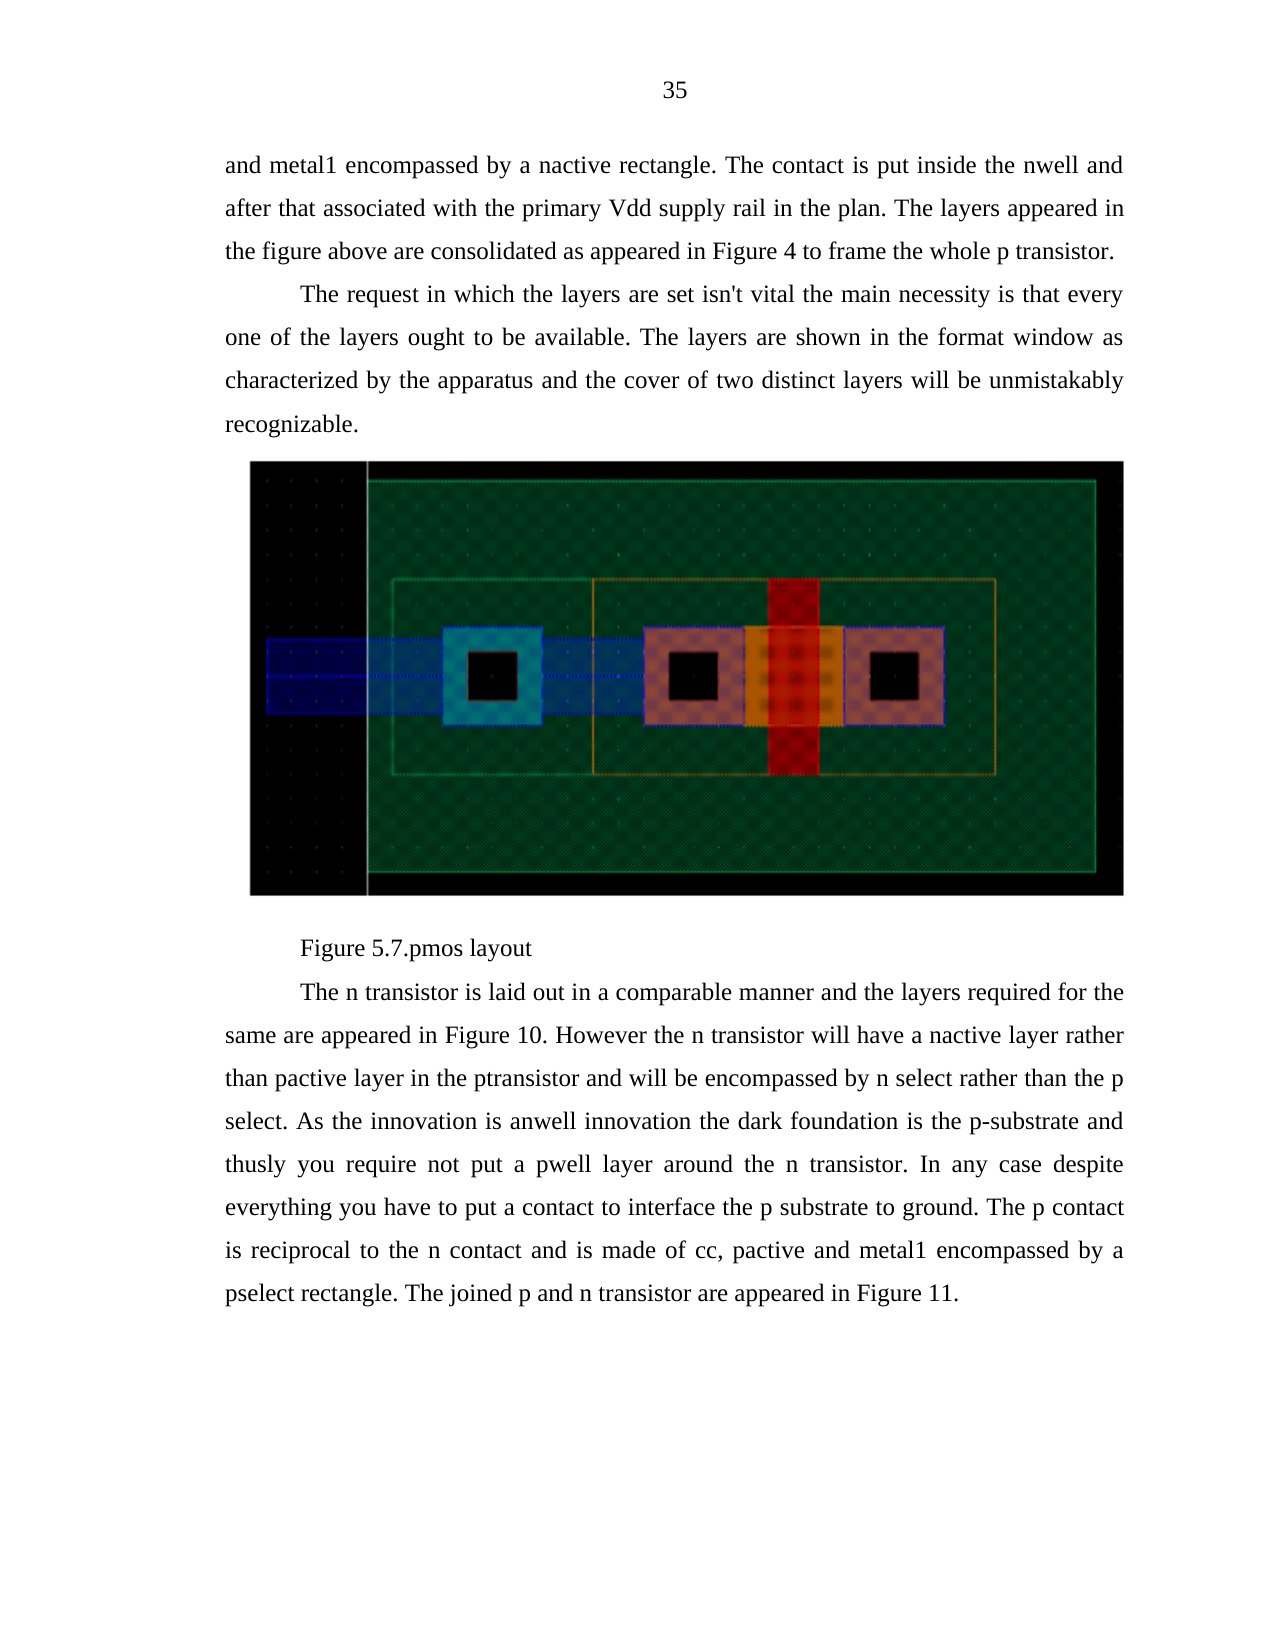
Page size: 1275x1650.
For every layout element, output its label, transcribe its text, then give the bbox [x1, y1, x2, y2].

picture [225, 451, 1144, 919]
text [225, 150, 1125, 265]
text Figure 5.7.pmos layout [225, 933, 1125, 962]
text The request in which the layers are set isn't vital the main necessity is that every one of the layers ought to be available. The layers are shown in the format window as characterized by the apparatus and the cover of two distinct layers will be unmistakably recognizable. [225, 279, 1125, 451]
text The n transistor is laid out in a comparable manner and the layers required for the same are appeared in Figure 10. However the n transistor will have a nactive layer rather than pactive layer in the ptransistor and will be encompassed by n select rather than the p select. As the innovation is anwell innovation the dark foundation is the p-substrate and thusly you require not put a pwell layer around the n transistor. In any case despite everything you have to put a contact to interface the p substrate to ground. The p contact is reciprocal to the n contact and is made of cc, pactive and metal1 encompassed by a pselect rectangle. The joined p and n transistor are appeared in Figure 11. [225, 977, 1125, 1307]
